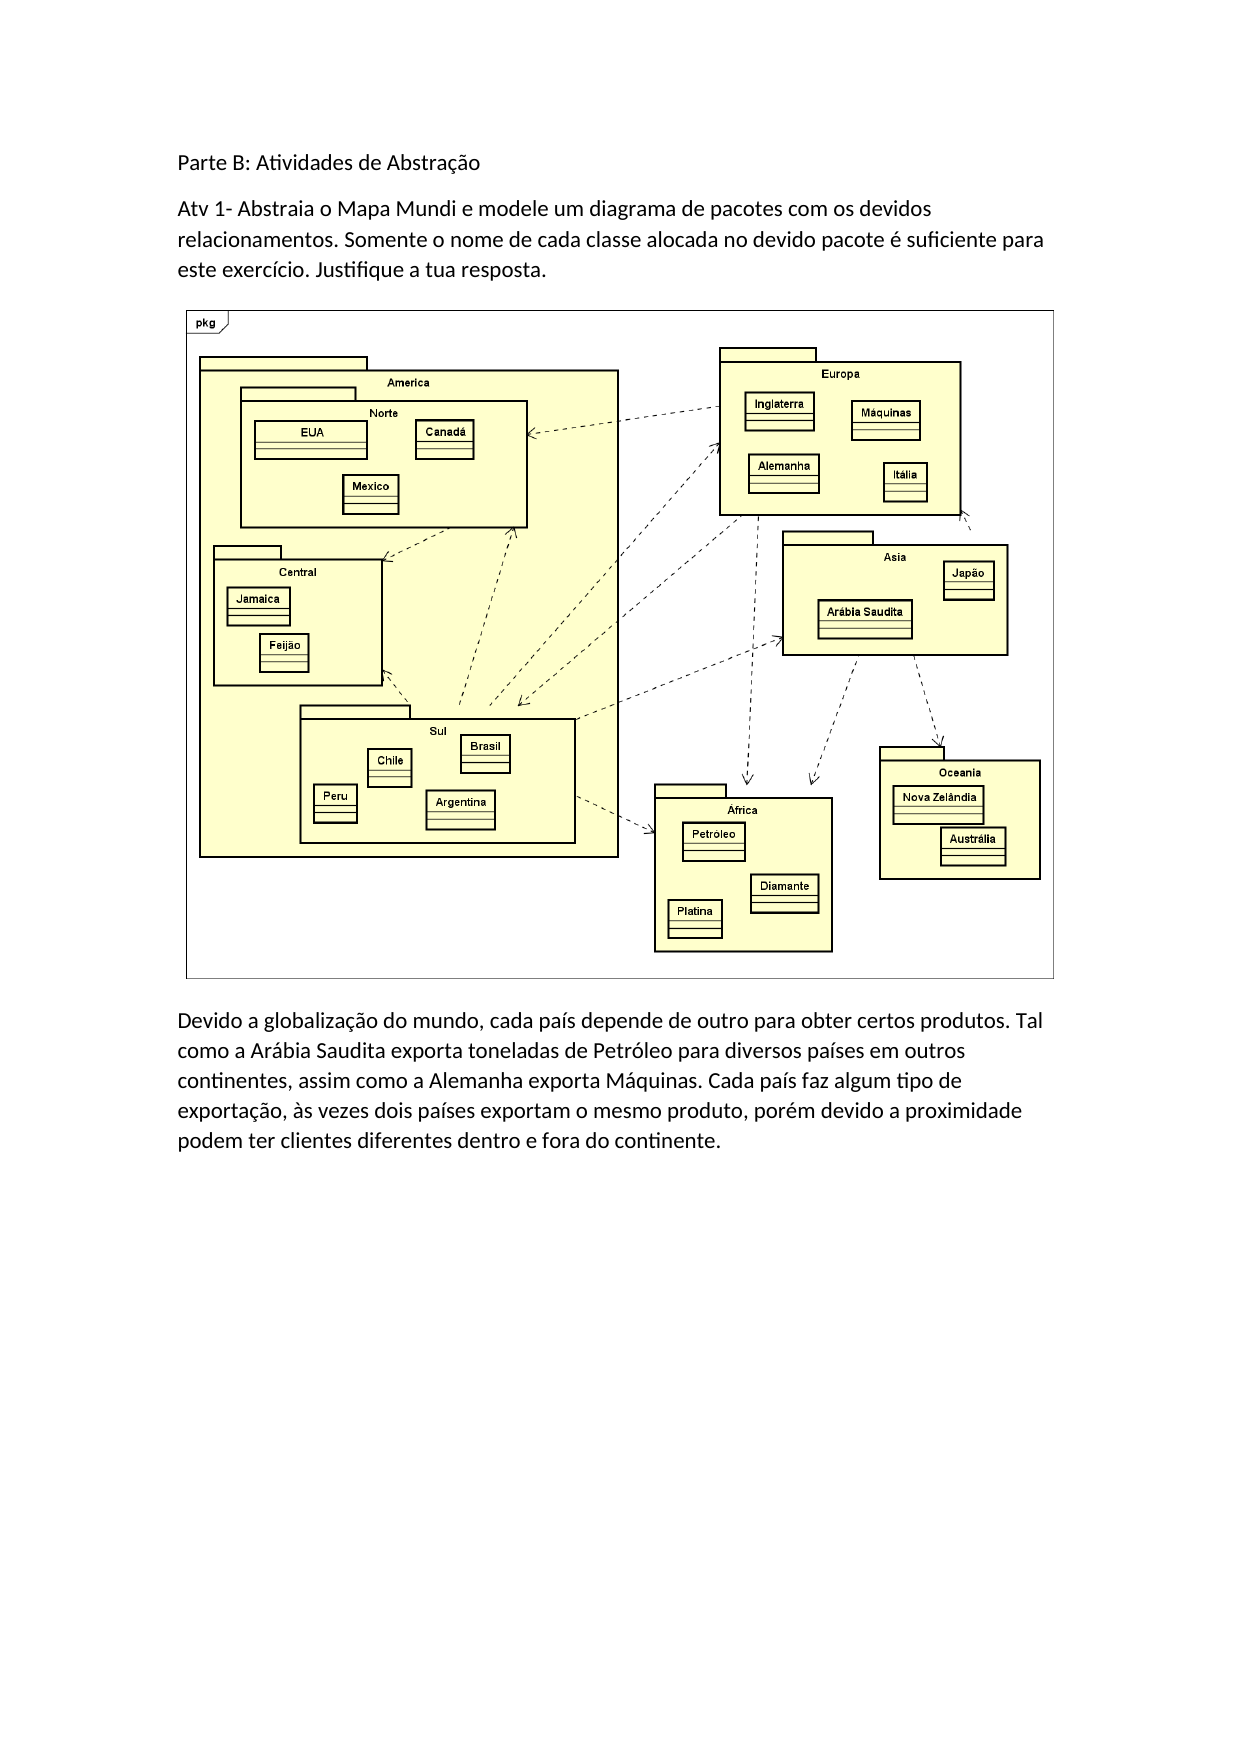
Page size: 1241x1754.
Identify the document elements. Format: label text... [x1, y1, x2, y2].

picture [177, 301, 1062, 987]
text Atv 1- Abstraia o Mapa Mundi e modele um diagrama de pacotes com os devidos relacionamentos. Somente o nome de cada classe alocada no devido pacote é suficiente para este exercício. Justifique a tua resposta. [177, 194, 1063, 283]
text Parte B: Atividades de Abstração [177, 148, 1063, 176]
text Devido a globalização do mundo, cada país depende de outro para obter certos produtos. Tal como a Arábia Saudita exporta toneladas de Petróleo para diversos países em outros continentes, assim como a Alemanha exporta Máquinas. Cada país faz algum tipo de exportação, às vezes dois países exportam o mesmo produto, porém devido a proximidade podem ter clientes diferentes dentro e fora do continente. [177, 1006, 1063, 1154]
